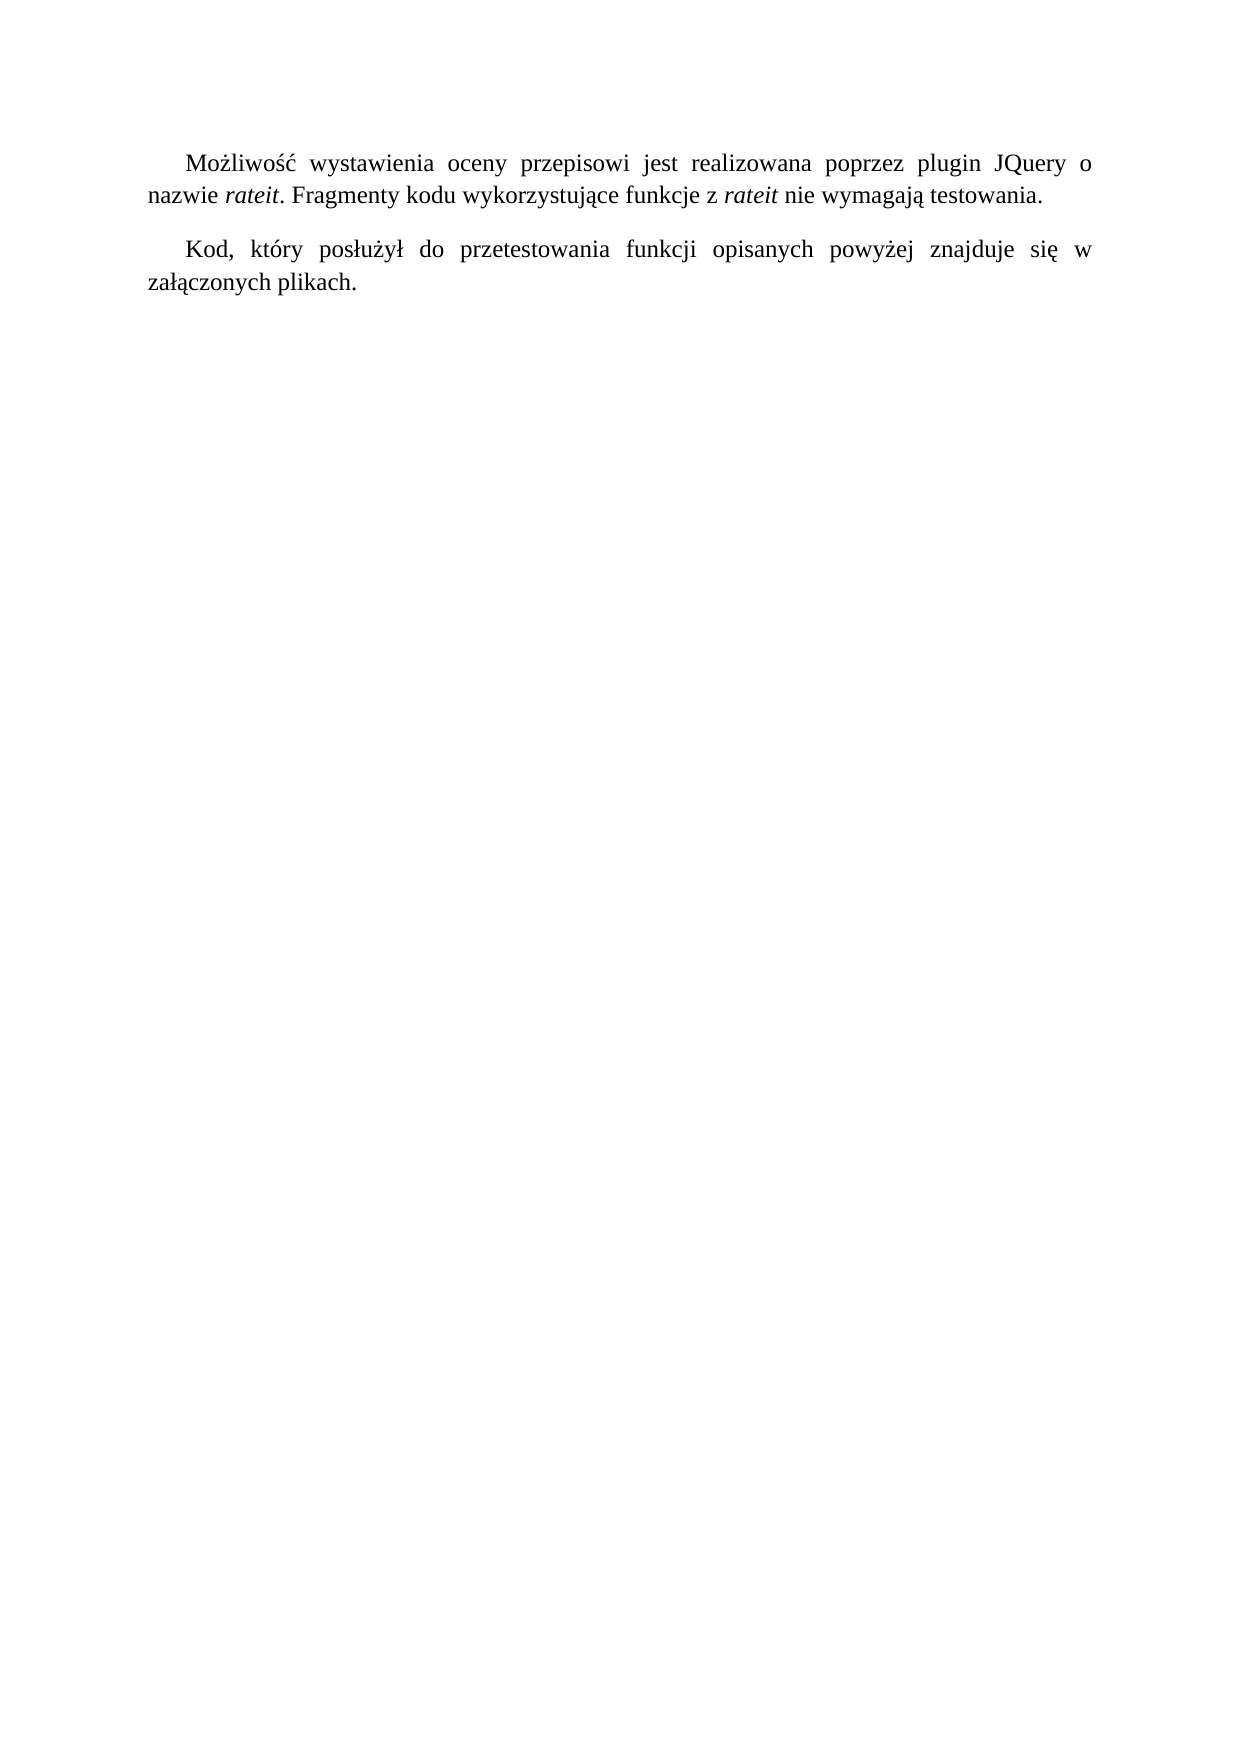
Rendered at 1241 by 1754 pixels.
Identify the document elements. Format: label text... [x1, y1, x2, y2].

text Możliwość wystawienia oceny przepisowi jest realizowana poprzez plugin JQuery o nazwie rateit. Fragmenty kodu wykorzystujące funkcje z rateit nie wymagają testowania. [148, 148, 1093, 209]
text Kod, który posłużył do przetestowania funkcji opisanych powyżej znajduje się w załączonych plikach. [148, 234, 1093, 296]
